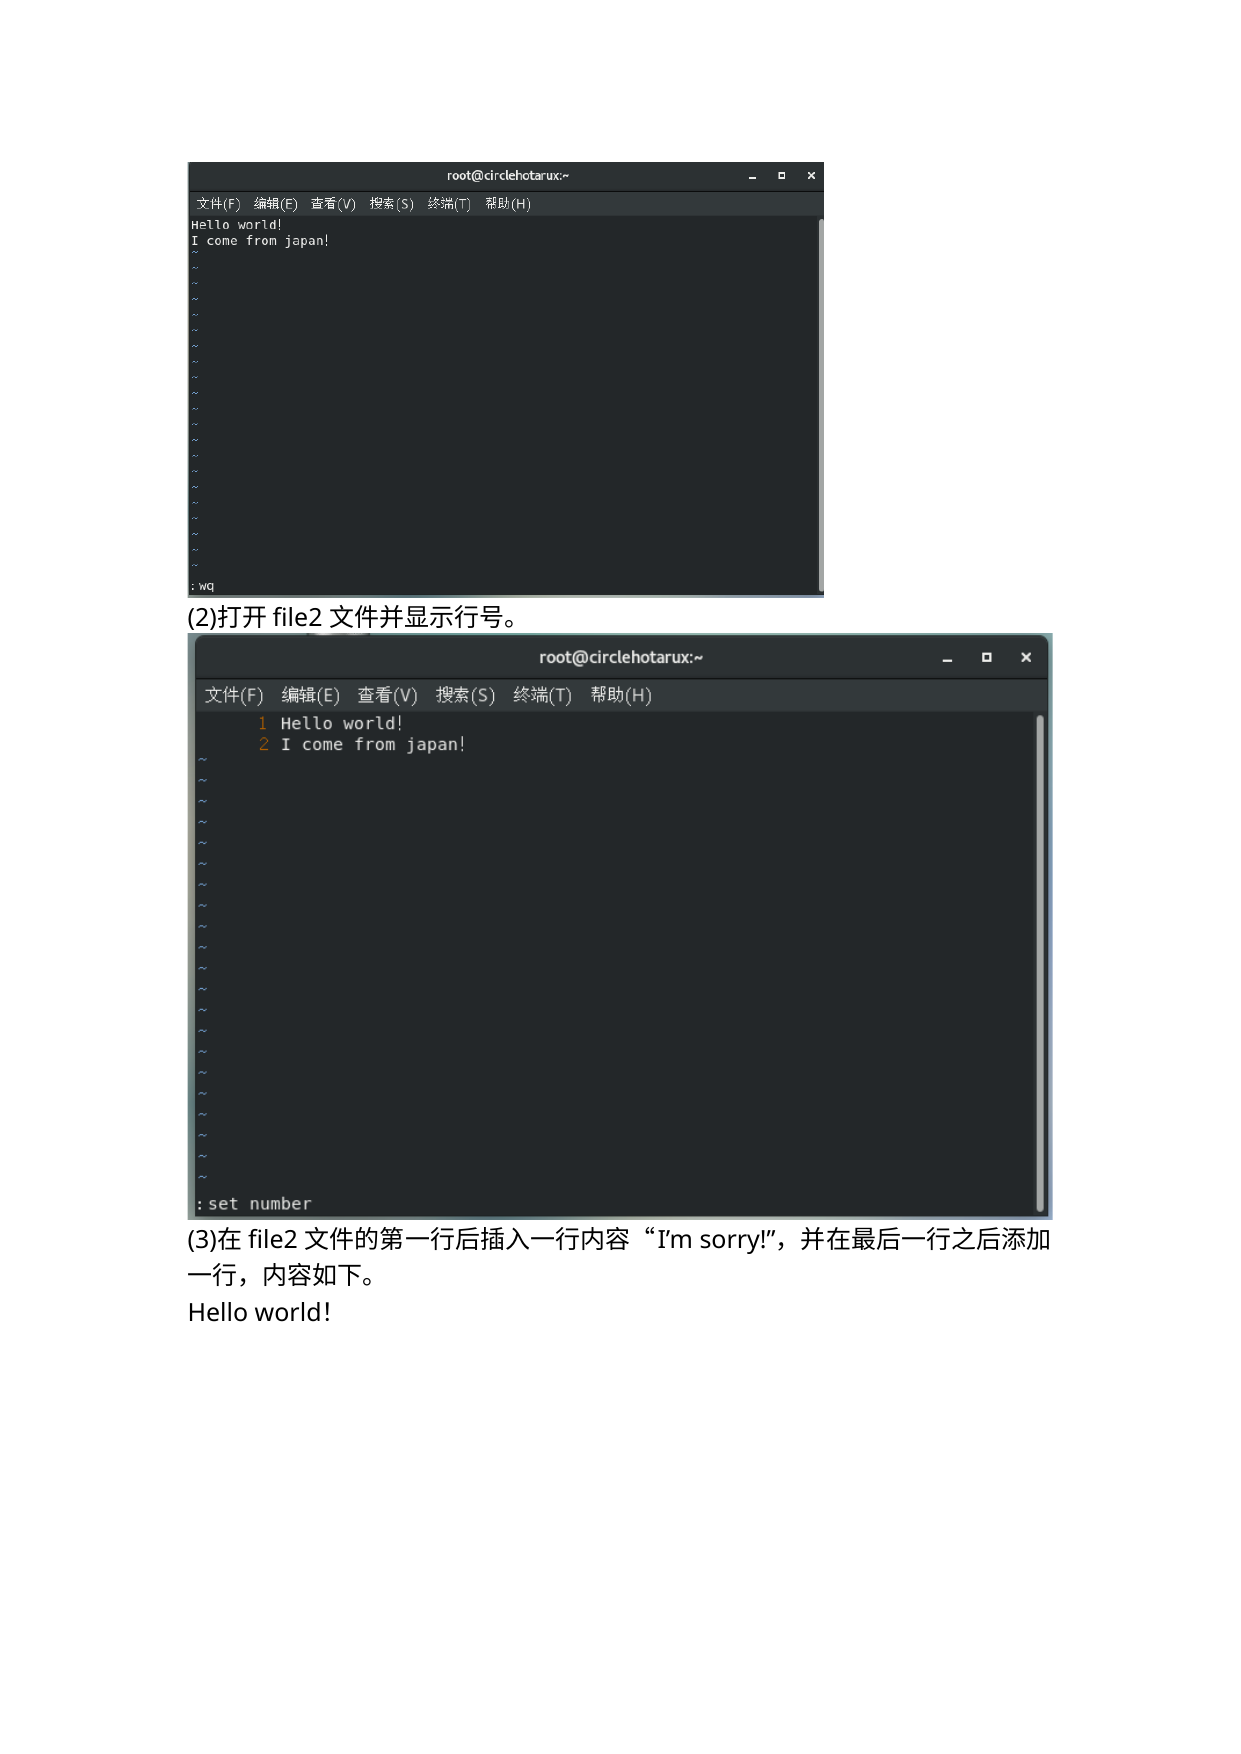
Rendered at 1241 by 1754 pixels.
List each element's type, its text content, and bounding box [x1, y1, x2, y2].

text (2)打开 file2 文件并显示行号。 [187, 597, 1053, 633]
text Hello world！ [187, 1292, 1053, 1328]
picture [187, 162, 824, 598]
picture [187, 633, 1053, 1220]
text (3)在 file2 文件的第一行后插入一行内容“I’m sorry!”，并在最后一行之后添加一行，内容如下。 [187, 1220, 1053, 1292]
